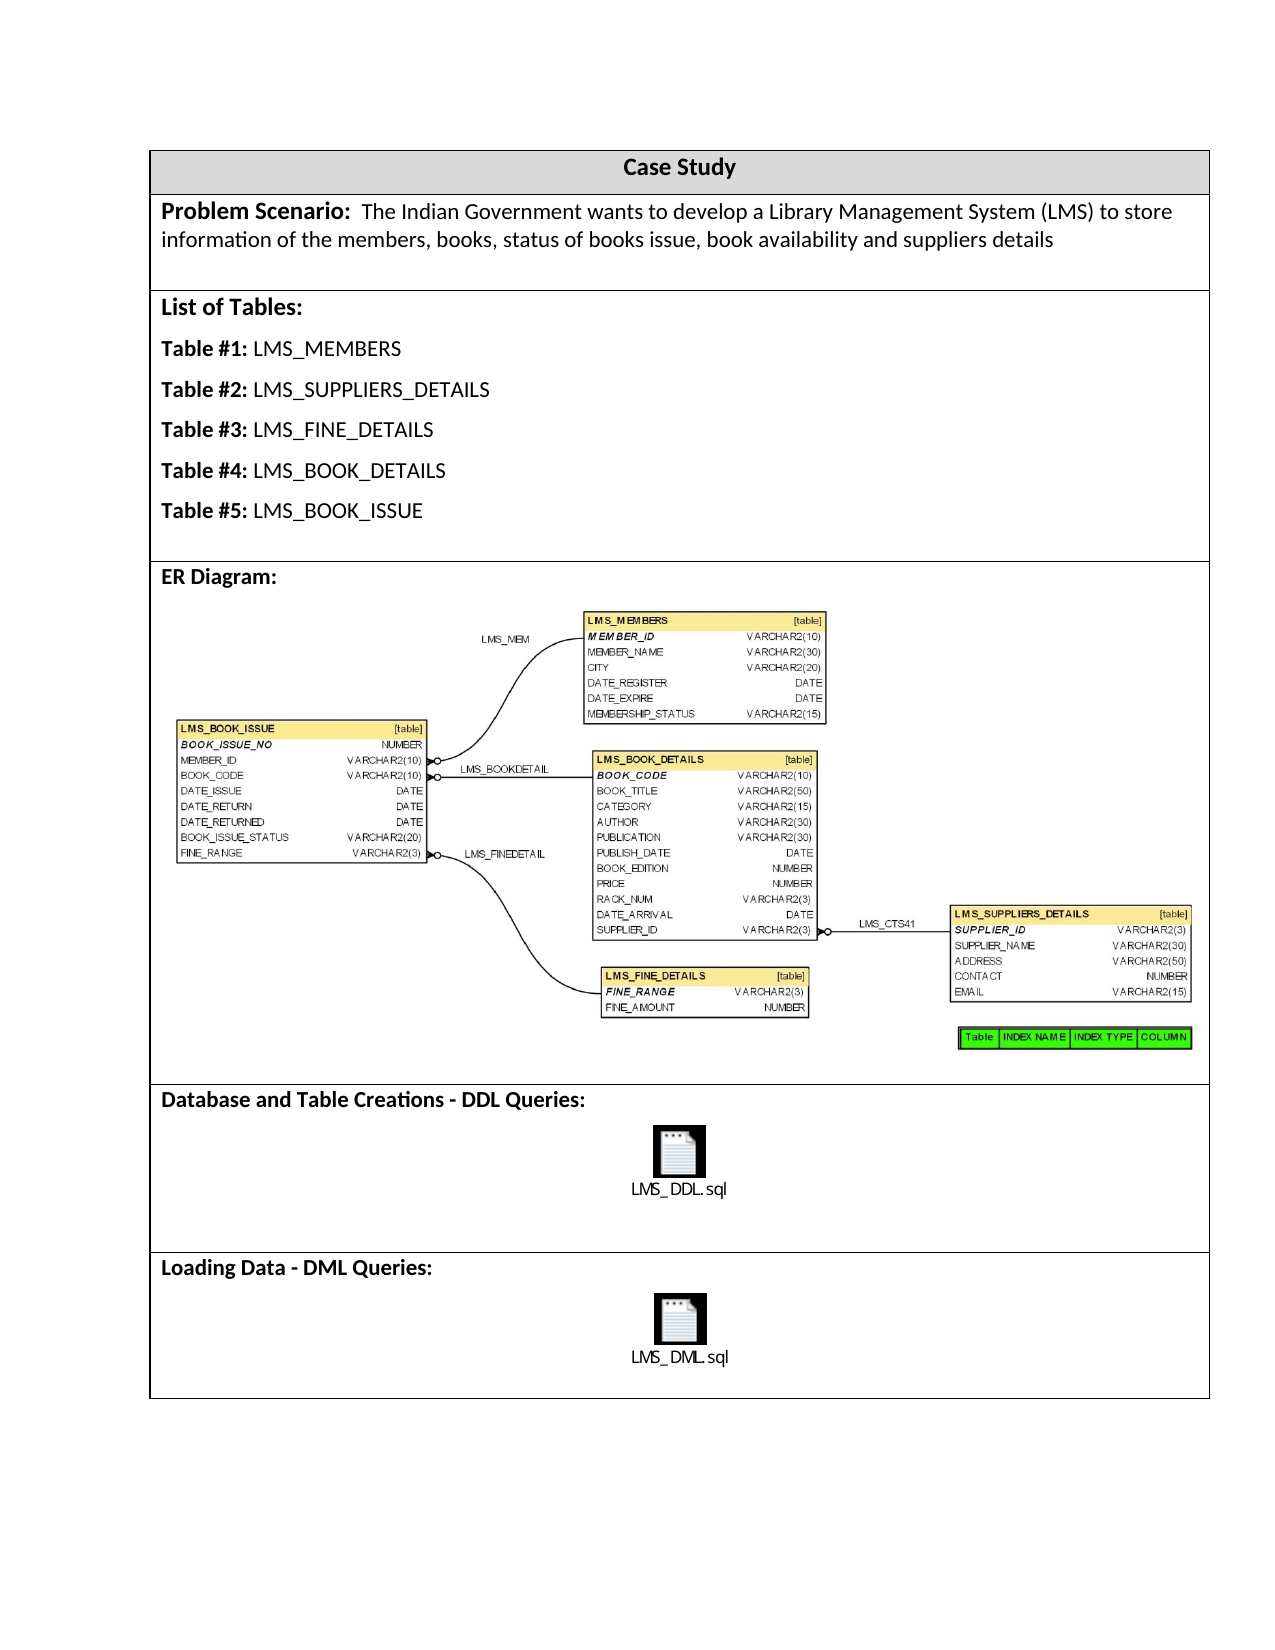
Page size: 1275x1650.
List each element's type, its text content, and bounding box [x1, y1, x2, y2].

table_cell ER Diagram: [151, 562, 1209, 1084]
table_cell Problem Scenario: The Indian Government wants to develop a Library Management System (LMS) to store information of the members, books, status of books issue, book availability and suppliers details [151, 195, 1209, 290]
table_cell List of Tables: Table #1: LMS_MEMBERS Table #2: LMS_SUPPLIERS_DETAILS Table #3: LMS_FINE_DETAILS Table #4: LMS_BOOK_DETAILS Table #5: LMS_BOOK_ISSUE [151, 291, 1209, 561]
table_cell Database and Table Creations - DDL Queries: [151, 1085, 1209, 1252]
picture [161, 602, 1207, 1059]
table_cell Loading Data - DML Queries: [151, 1253, 1209, 1398]
table_header Case Study [151, 151, 1209, 194]
